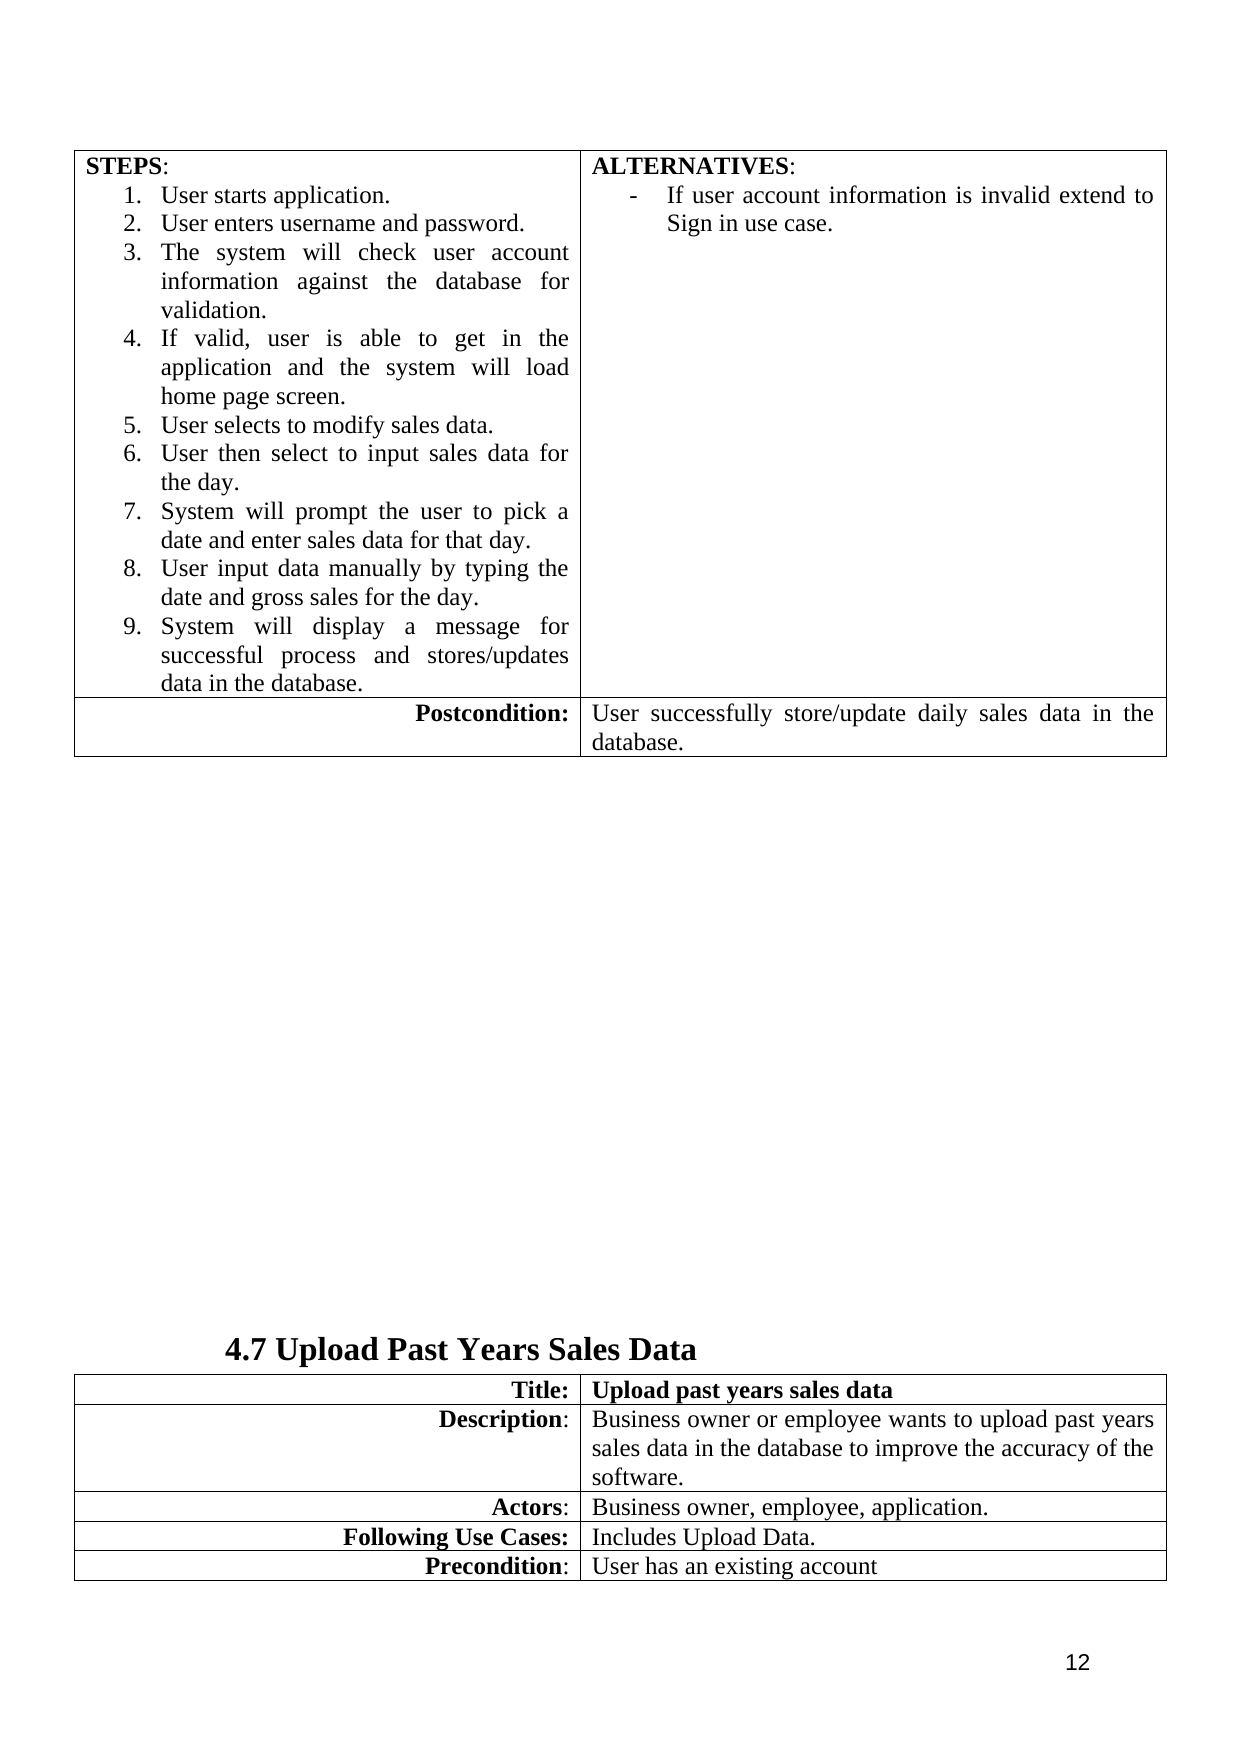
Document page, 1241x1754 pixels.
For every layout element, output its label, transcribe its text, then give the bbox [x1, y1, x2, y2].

table_cell Business owner or employee wants to upload past years sales data in the database to improve the accuracy of the software. [581, 1405, 1166, 1491]
table_cell Actors: [75, 1492, 580, 1521]
table_header Upload past years sales data [581, 1375, 1166, 1403]
table_cell STEPS: User starts application. User enters username and password. The system will check user account information against the database for validation. If valid, user is able to get in the application and the system will load home page screen. User selects to modify sales data. User then select to input sales data for the day. System will prompt the user to pick a date and enter sales data for that day. User input data manually by typing the date and gross sales for the day. System will display a message for successful process and stores/updates data in the database. [75, 151, 580, 697]
table_cell Following Use Cases: [75, 1522, 580, 1550]
table_cell Postcondition: [75, 698, 580, 756]
table_cell Description: [75, 1405, 580, 1491]
text 4.7 Upload Past Years Sales Data [150, 1330, 1090, 1368]
table_cell Precondition: [75, 1551, 580, 1580]
table_cell User has an existing account [581, 1551, 1166, 1580]
table_cell Includes Upload Data. [581, 1522, 1166, 1550]
table_cell User successfully store/update daily sales data in the database. [581, 698, 1166, 756]
table_header Title: [75, 1375, 580, 1403]
table_cell ALTERNATIVES: If user account information is invalid extend to Sign in use case. [581, 151, 1166, 697]
table_cell Business owner, employee, application. [581, 1492, 1166, 1521]
